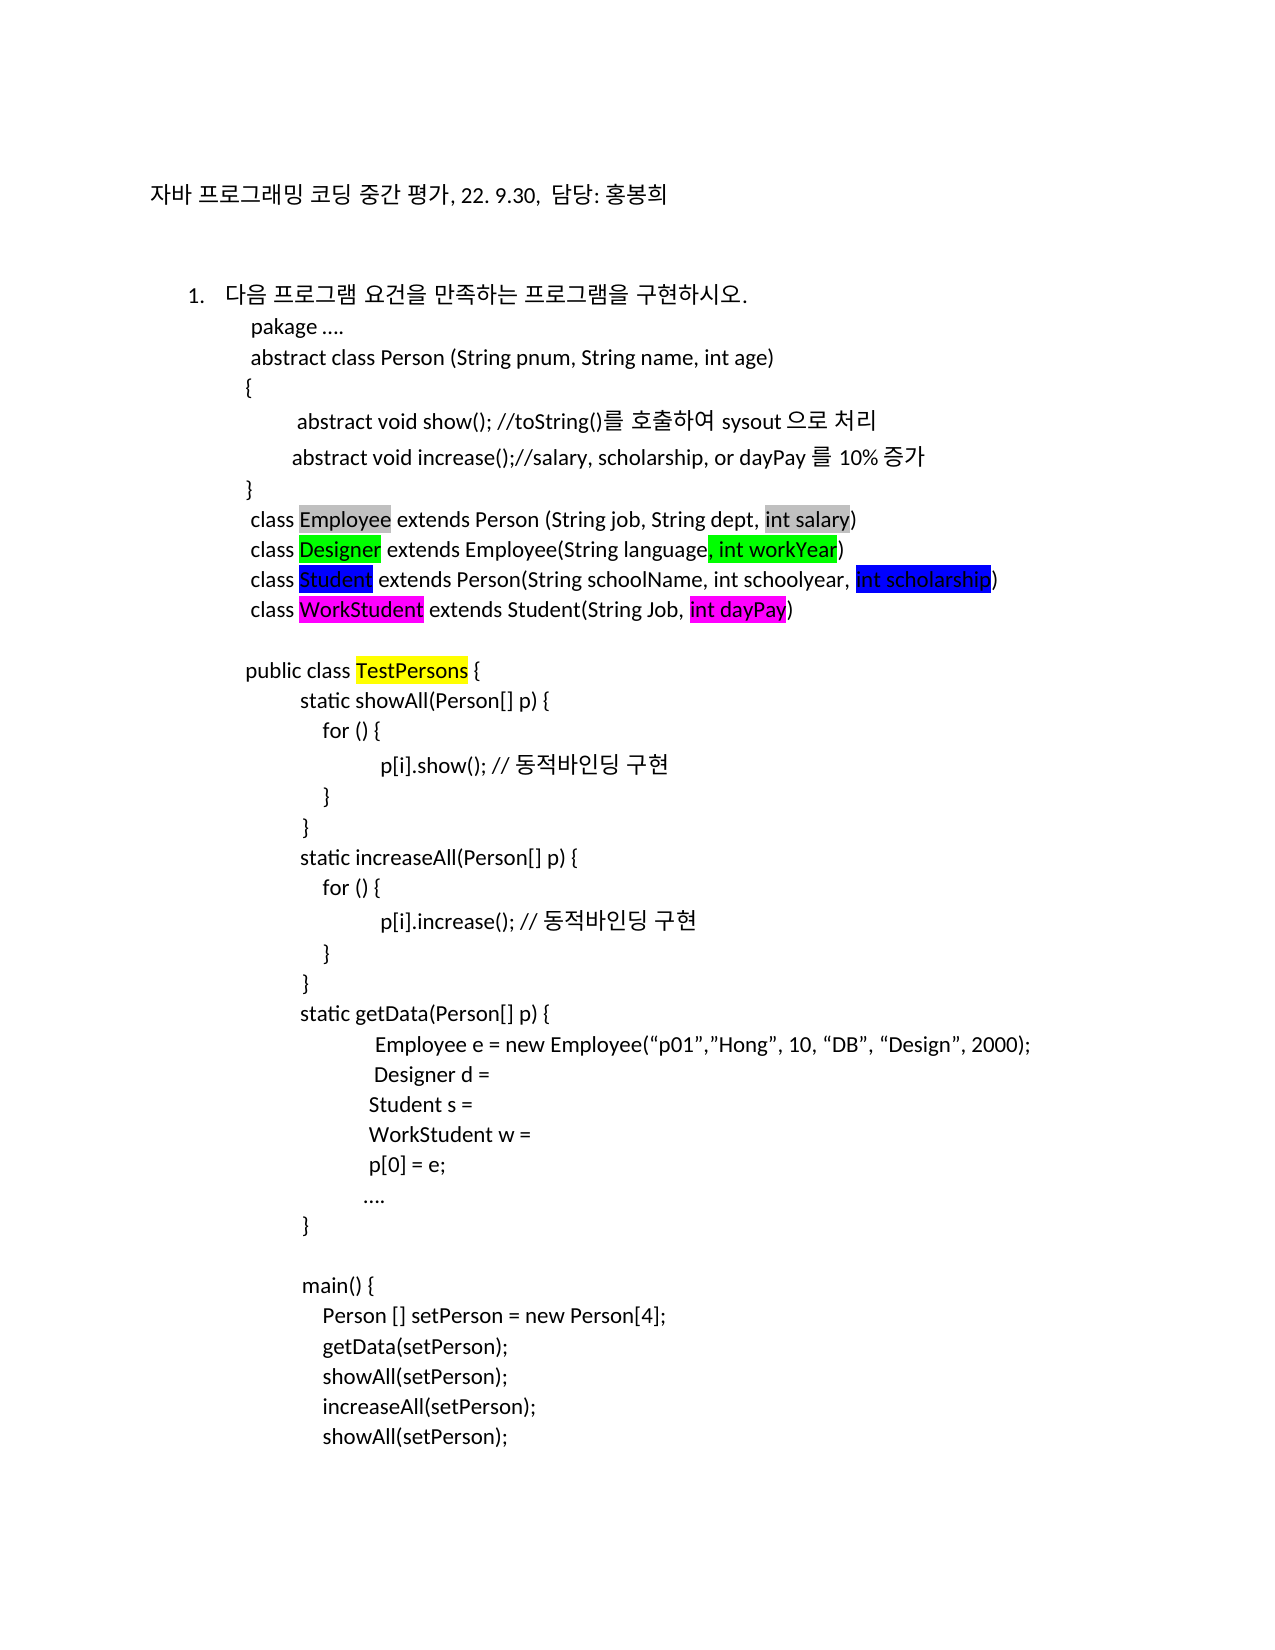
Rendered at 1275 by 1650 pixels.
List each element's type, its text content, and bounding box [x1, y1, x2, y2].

list { [230, 373, 1125, 401]
list } [230, 475, 1125, 503]
list public class TestPersons { [230, 656, 356, 684]
list class Designer extends Employee(String language, int workYear) [837, 535, 1125, 563]
text 자바 프로그래밍 코딩 중간 평가, 22. 9.30, 담당: 홍봉희 [150, 177, 1125, 210]
list Student s = [230, 1090, 1125, 1118]
list class Designer extends Employee(String language, int workYear) [381, 535, 708, 563]
list showAll(setPerson); [230, 1422, 1125, 1450]
list …. [230, 1181, 1125, 1209]
list } [230, 782, 1125, 810]
list } [230, 813, 1125, 841]
list class Student extends Person(String schoolName, int schoolyear, int scholarship) [373, 565, 856, 593]
list static showAll(Person[] p) { [230, 686, 1125, 714]
list showAll(setPerson); [230, 1362, 1125, 1390]
list Employee e = new Employee(“p01”,”Hong”, 10, “DB”, “Design”, 2000); [230, 1030, 1125, 1058]
list class Employee extends Person (String job, String dept, int salary) [850, 505, 1125, 533]
list p[i].show(); // 동적바인딩 구현 [230, 747, 1125, 780]
list static getData(Person[] p) { [230, 999, 1125, 1027]
list public class TestPersons { [468, 656, 1125, 684]
list Designer d = [230, 1060, 1125, 1088]
list WorkStudent w = [230, 1120, 1125, 1148]
list p[i].increase(); // 동적바인딩 구현 [230, 903, 1125, 936]
list class WorkStudent extends Student(String Job, int dayPay) [424, 596, 690, 623]
list class WorkStudent extends Student(String Job, int dayPay) [786, 596, 1125, 623]
list abstract void show(); //toString()를 호출하여 sysout으로 처리 [230, 403, 1125, 436]
list pakage …. [225, 312, 1125, 340]
list 다음 프로그램 요건을 만족하는 프로그램을 구현하시오. [187, 277, 1125, 310]
list p[0] = e; [230, 1151, 1125, 1178]
list abstract class Person (String pnum, String name, int age) [230, 343, 1125, 371]
list } [230, 939, 1125, 967]
list getData(setPerson); [230, 1332, 1125, 1360]
list main() { [230, 1271, 1125, 1299]
list } [230, 969, 1125, 997]
list for () { [230, 873, 1125, 901]
list increaseAll(setPerson); [230, 1392, 1125, 1420]
list } [230, 1211, 1125, 1239]
list for () { [230, 716, 1125, 744]
list static increaseAll(Person[] p) { [230, 843, 1125, 871]
list class Employee extends Person (String job, String dept, int salary) [391, 505, 765, 533]
list abstract void increase();//salary, scholarship, or dayPay를 10% 증가 [230, 439, 1125, 472]
list Person [] setPerson = new Person[4]; [230, 1302, 1125, 1329]
